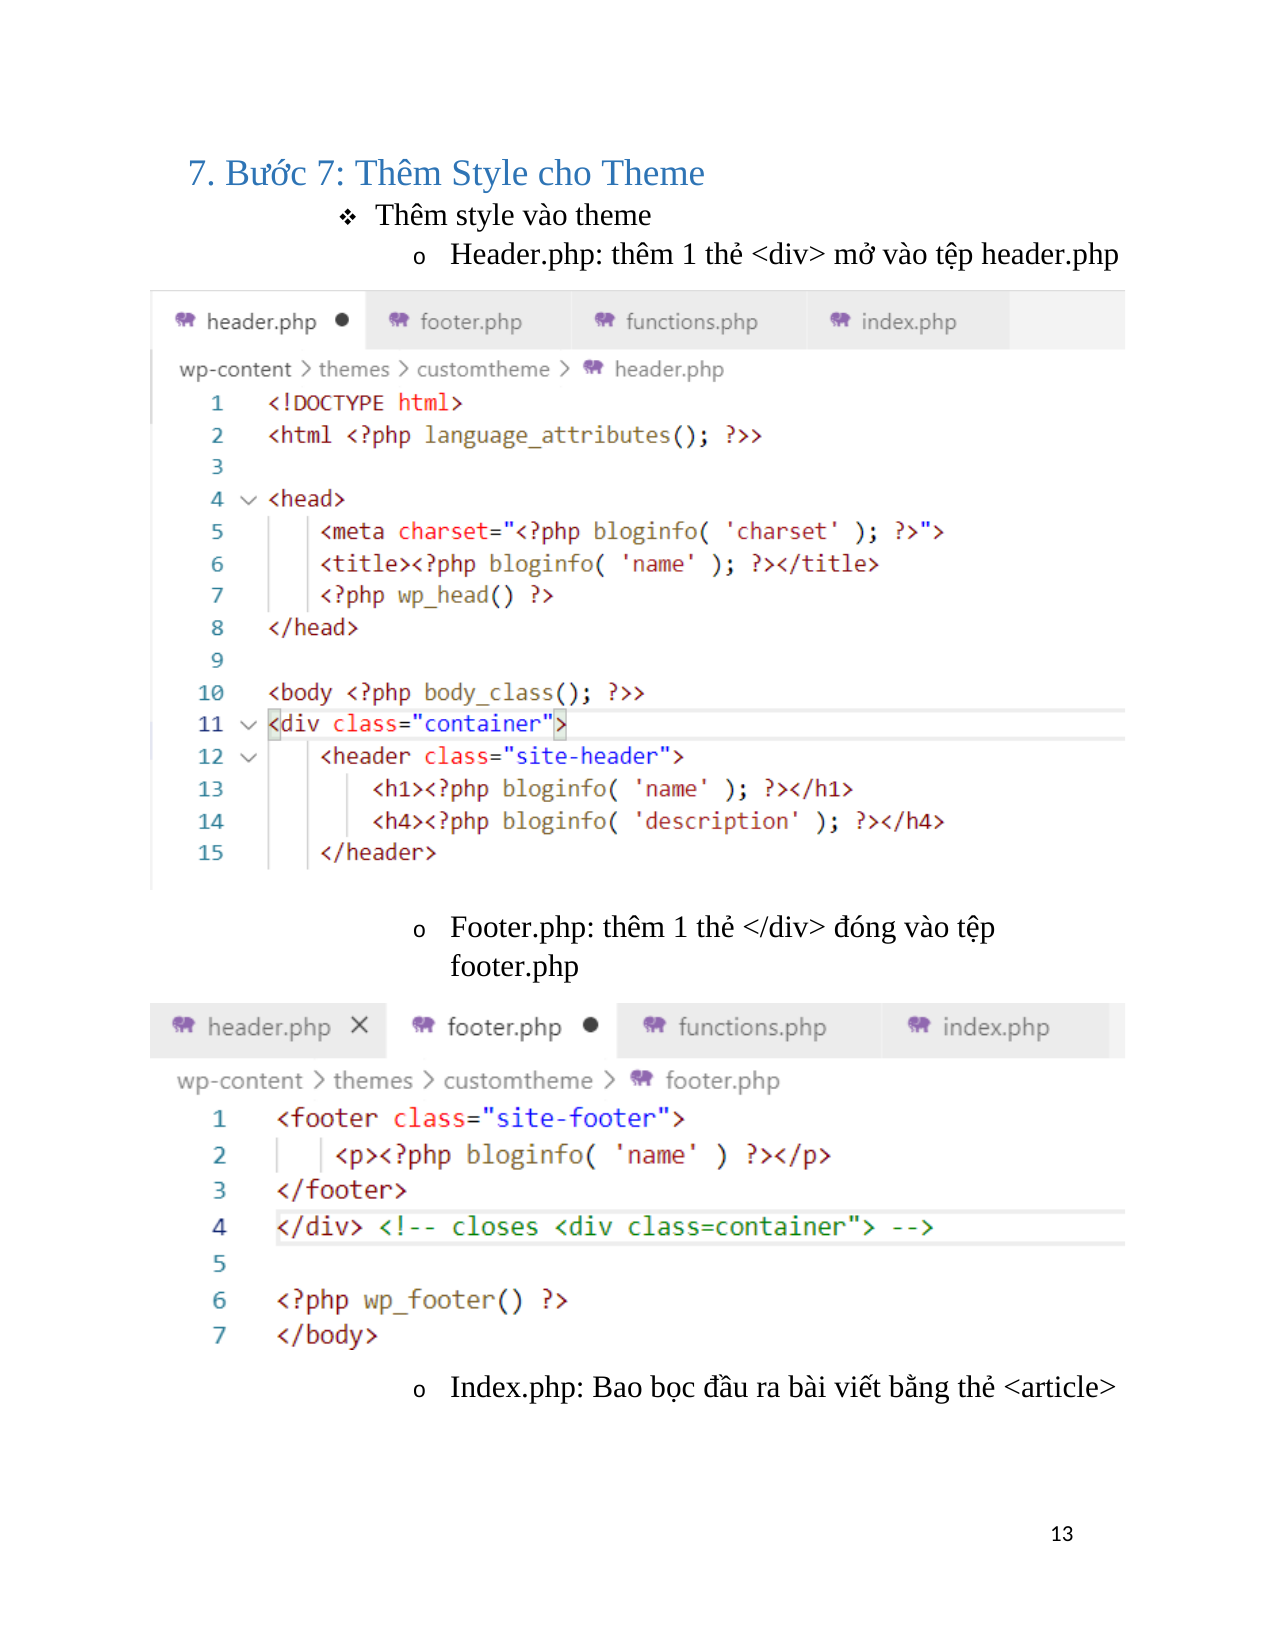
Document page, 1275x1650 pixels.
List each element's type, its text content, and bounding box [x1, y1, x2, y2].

subtitle Bước 7: Thêm Style cho Theme [187, 150, 1125, 193]
list Index.php: Bao bọc đầu ra bài viết bằng thẻ <article> [412, 1368, 1125, 1404]
list Footer.php: thêm 1 thẻ </div> đóng vào tệp footer.php [412, 909, 1125, 983]
picture [150, 290, 1125, 890]
picture [150, 1003, 1125, 1350]
list Header.php: thêm 1 thẻ <div> mở vào tệp header.php [412, 235, 1125, 271]
list Thêm style vào theme [337, 197, 1125, 232]
